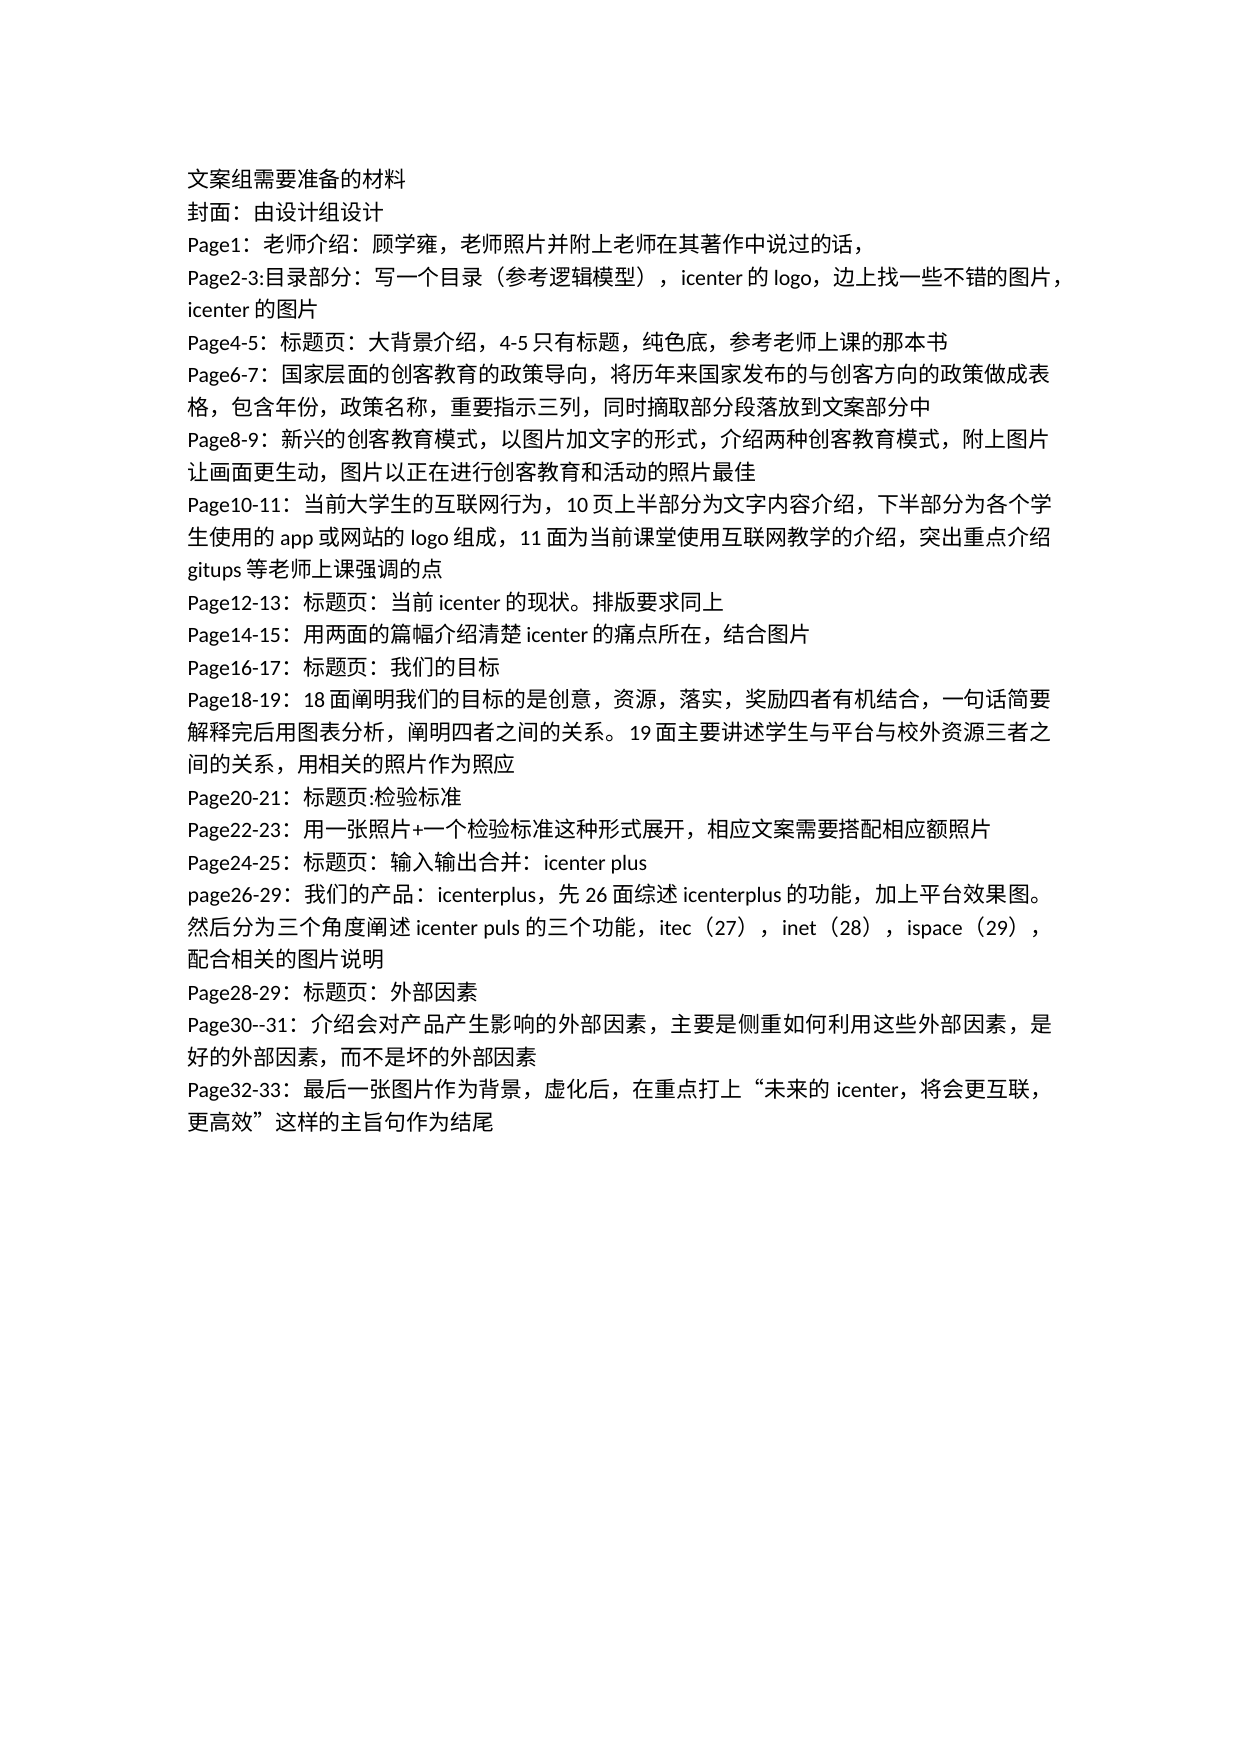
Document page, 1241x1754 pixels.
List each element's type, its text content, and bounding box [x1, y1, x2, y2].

text Page18-19：18面阐明我们的目标的是创意，资源，落实，奖励四者有机结合，一句话简要解释完后用图表分析，阐明四者之间的关系。19面主要讲述学生与平台与校外资源三者之间的关系，用相关的照片作为照应 [187, 682, 1053, 779]
text Page30--31：介绍会对产品产生影响的外部因素，主要是侧重如何利用这些外部因素，是好的外部因素，而不是坏的外部因素 [187, 1007, 1053, 1072]
text Page1：老师介绍：顾学雍，老师照片并附上老师在其著作中说过的话， [187, 227, 1053, 259]
text Page10-11：当前大学生的互联网行为，10页上半部分为文字内容介绍，下半部分为各个学生使用的app或网站的logo组成，11面为当前课堂使用互联网教学的介绍，突出重点介绍gitups等老师上课强调的点 [187, 487, 1053, 584]
text Page8-9：新兴的创客教育模式，以图片加文字的形式，介绍两种创客教育模式，附上图片让画面更生动，图片以正在进行创客教育和活动的照片最佳 [187, 422, 1053, 487]
text Page14-15：用两面的篇幅介绍清楚icenter的痛点所在，结合图片 [187, 617, 1053, 649]
text 文案组需要准备的材料 [187, 162, 1053, 194]
text Page32-33：最后一张图片作为背景，虚化后，在重点打上“未来的icenter，将会更互联，更高效”这样的主旨句作为结尾 [187, 1072, 1053, 1137]
text Page16-17：标题页：我们的目标 [187, 649, 1053, 682]
text Page6-7：国家层面的创客教育的政策导向，将历年来国家发布的与创客方向的政策做成表格，包含年份，政策名称，重要指示三列，同时摘取部分段落放到文案部分中 [187, 357, 1053, 422]
text 封面：由设计组设计 [187, 194, 1053, 227]
text Page4-5：标题页：大背景介绍，4-5只有标题，纯色底，参考老师上课的那本书 [187, 324, 1053, 357]
text Page2-3:目录部分：写一个目录（参考逻辑模型），icenter的logo，边上找一些不错的图片，icenter的图片 [187, 259, 1053, 324]
text Page24-25：标题页：输入输出合并：icenter plus page26-29：我们的产品：icenterplus，先26面综述icenterplus的功能，加上平台效果图。然后分为三个角度阐述icenter puls的三个功能，itec（27），inet（28），ispace（29），配合相关的图片说明 [187, 844, 1053, 974]
text Page22-23：用一张照片+一个检验标准这种形式展开，相应文案需要搭配相应额照片 [187, 812, 1053, 844]
text Page20-21：标题页:检验标准 [187, 779, 1053, 812]
text Page12-13：标题页：当前icenter的现状。排版要求同上 [187, 584, 1053, 617]
text Page28-29：标题页：外部因素 [187, 974, 1053, 1007]
